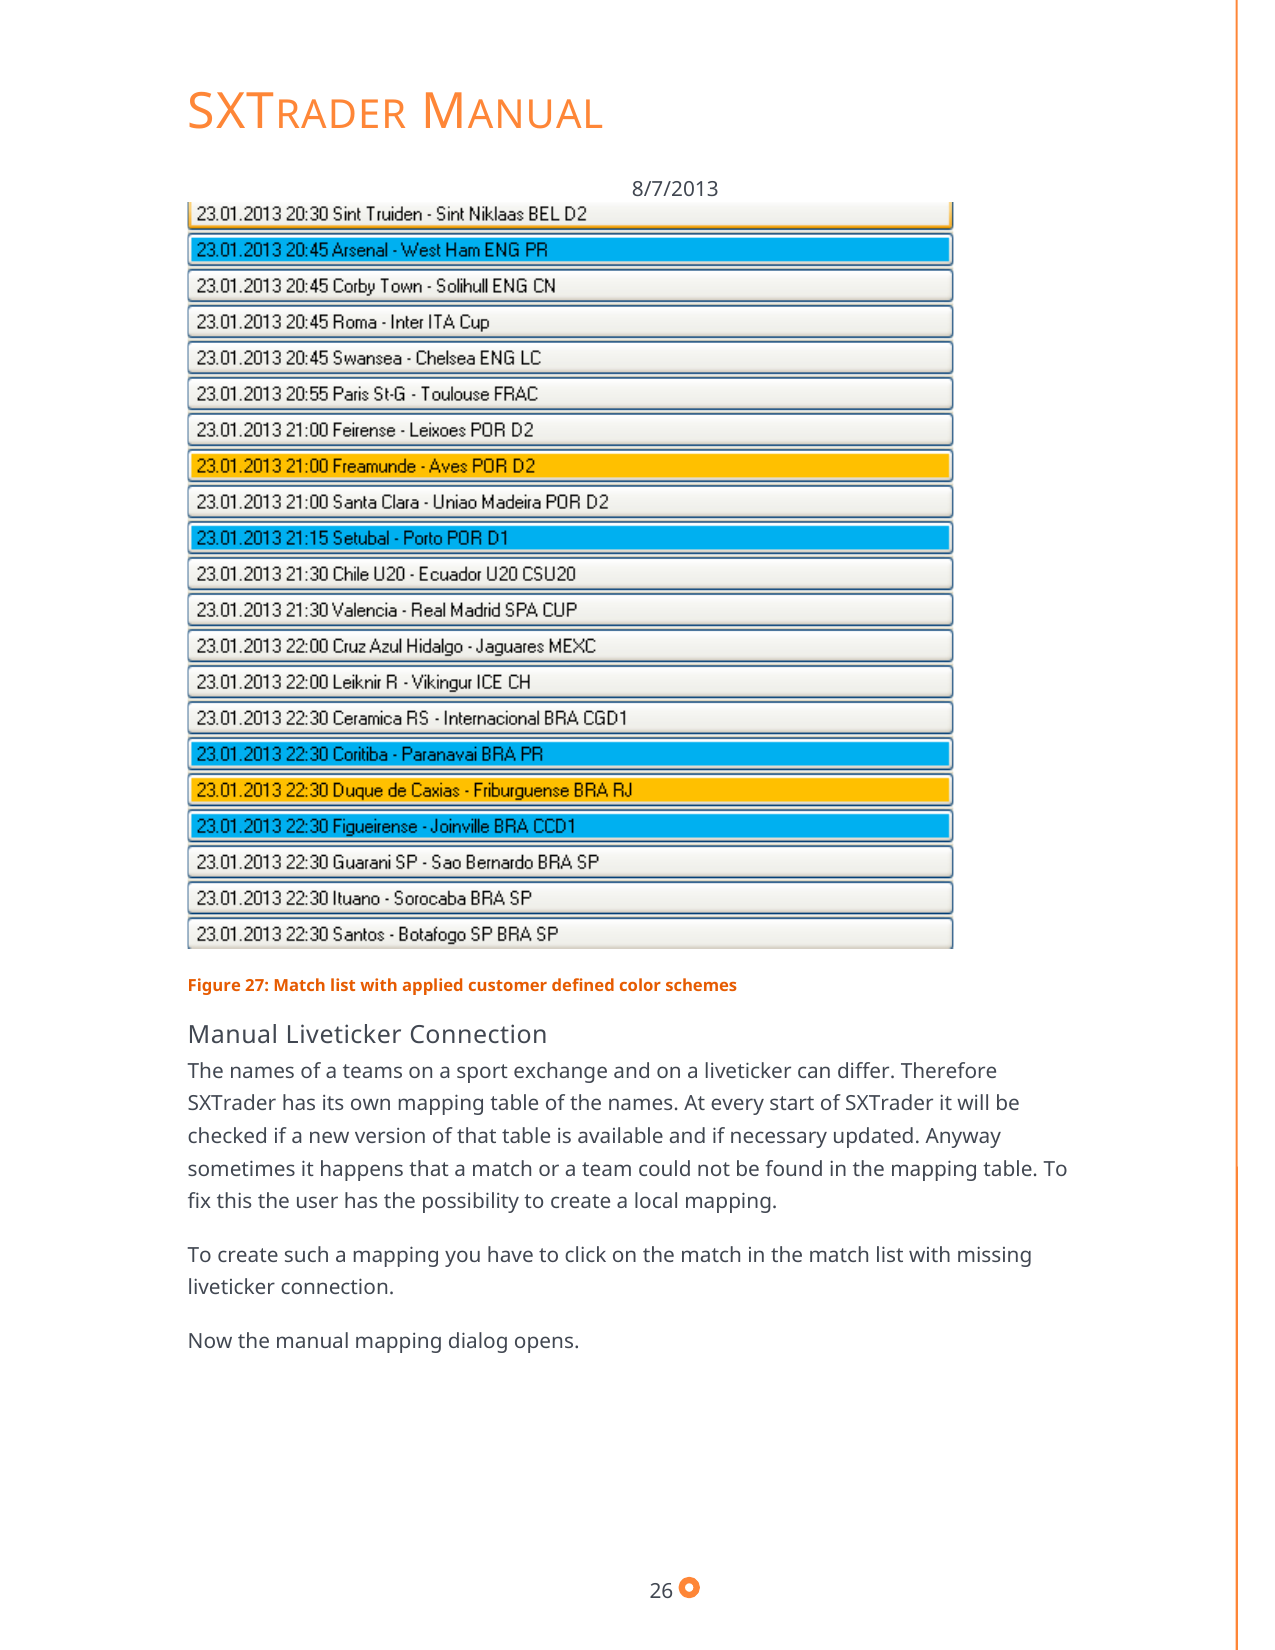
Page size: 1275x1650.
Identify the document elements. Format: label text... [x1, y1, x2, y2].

text Now the manual mapping dialog opens. [187, 1326, 1087, 1354]
subtitle Manual Liveticker Connection [187, 1017, 1087, 1051]
picture [187, 202, 954, 949]
text To create such a mapping you have to click on the match in the match list with missing liveticker connection. [187, 1240, 1087, 1301]
text Figure 27: Match list with applied customer defined color schemes [187, 973, 1087, 996]
text The names of a teams on a sport exchange and on a liveticker can differ. Therefore SXTrader has its own mapping table of the names. At every start of SXTrader it will be checked if a new version of that table is available and if necessary updated. Anyway sometimes it happens that a match or a team could not be found in the mapping table. To fix this the user has the possibility to create a local mapping. [187, 1056, 1087, 1215]
